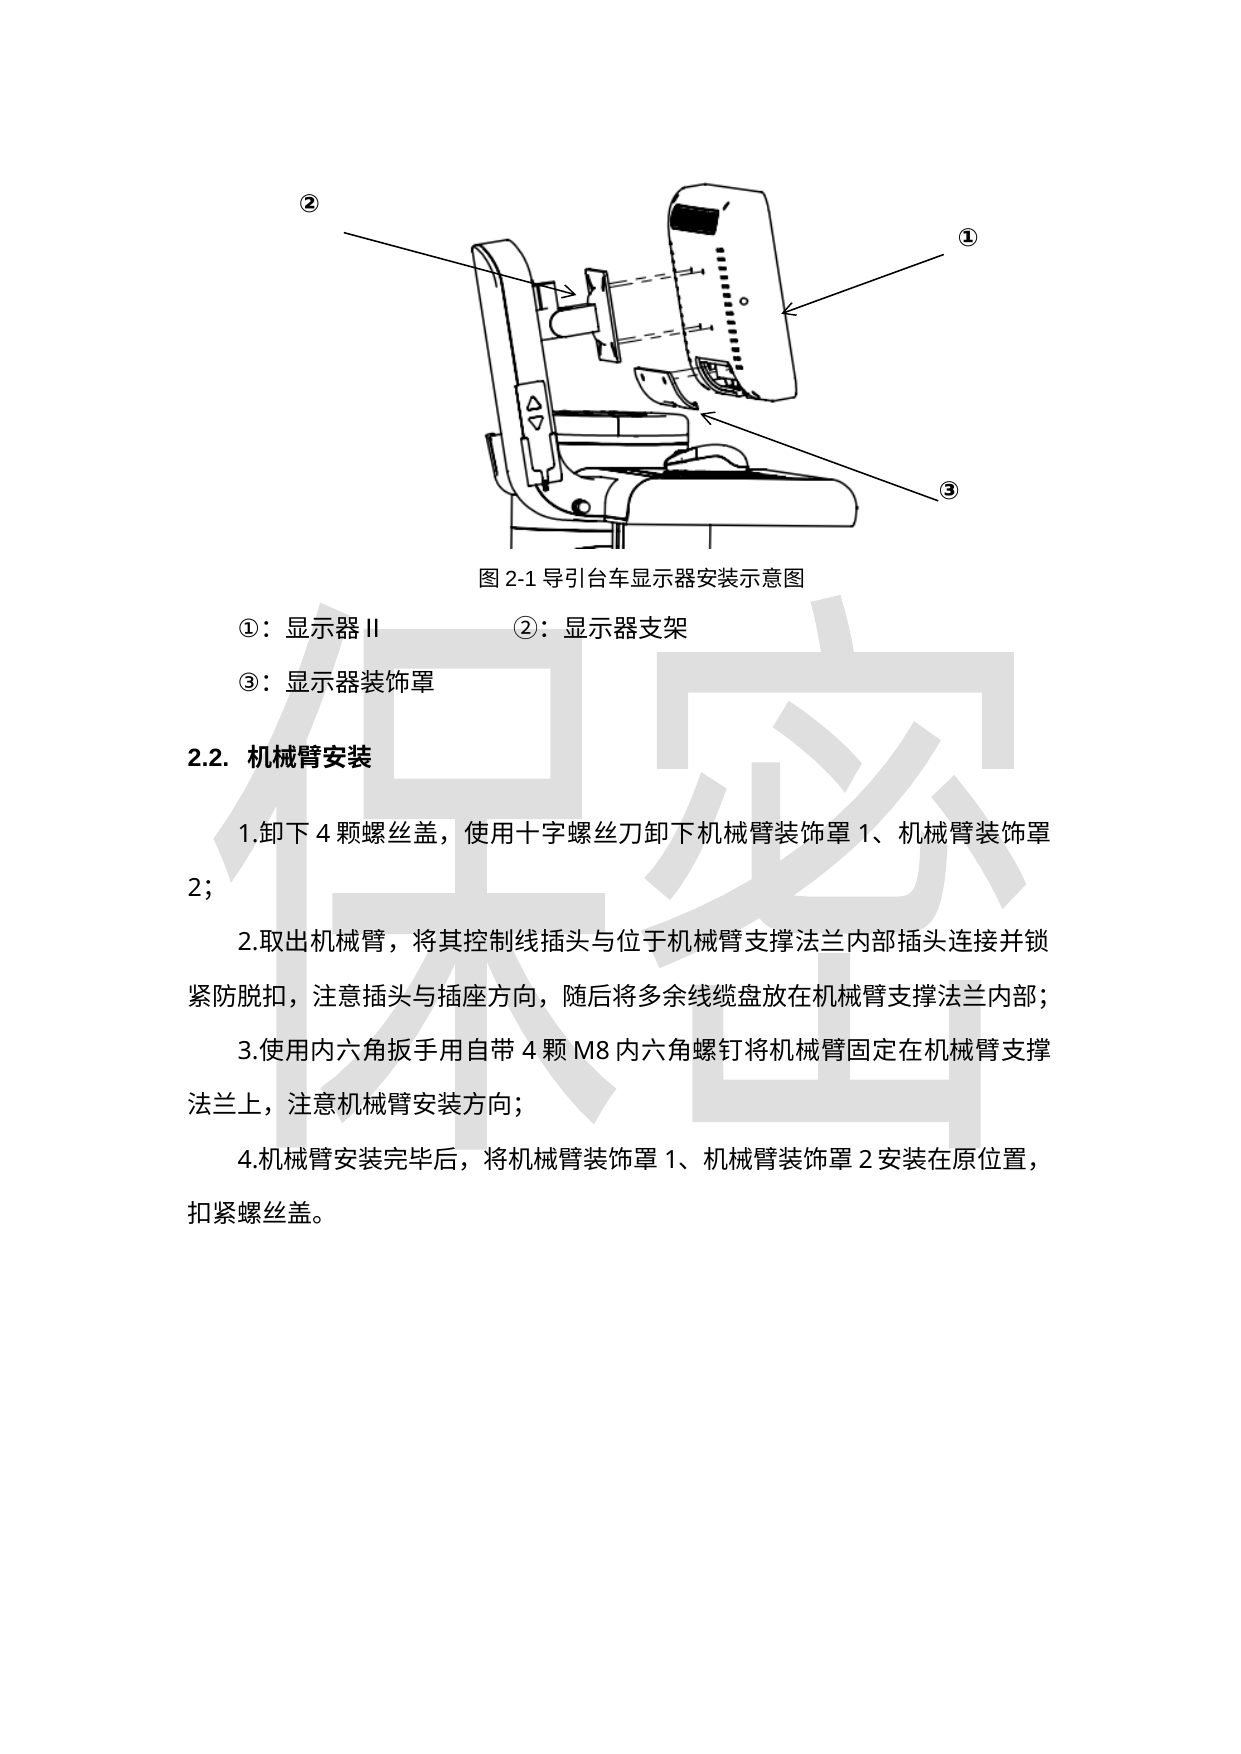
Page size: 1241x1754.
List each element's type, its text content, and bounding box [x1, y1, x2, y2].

text ③：显示器装饰罩 [187, 663, 1053, 699]
text 4.机械臂安装完毕后，将机械臂装饰罩1、机械臂装饰罩2安装在原位置，扣紧螺丝盖。 [187, 1139, 1053, 1230]
text 图2-1 导引台车显示器安装示意图 [187, 561, 1053, 592]
text ①：显示器Ⅱ ②：显示器支架 [187, 608, 1053, 644]
text 2.取出机械臂，将其控制线插头与位于机械臂支撑法兰内部插头连接并锁紧防脱扣，注意插头与插座方向，随后将多余线缆盘放在机械臂支撑法兰内部； [187, 922, 1053, 1012]
text 1.卸下4颗螺丝盖，使用十字螺丝刀卸下机械臂装饰罩1、机械臂装饰罩2； [187, 813, 1053, 904]
picture [364, 157, 926, 549]
text 3.使用内六角扳手用自带4颗M8内六角螺钉将机械臂固定在机械臂支撑法兰上，注意机械臂安装方向； [187, 1031, 1053, 1121]
subtitle 机械臂安装 [187, 738, 1053, 774]
